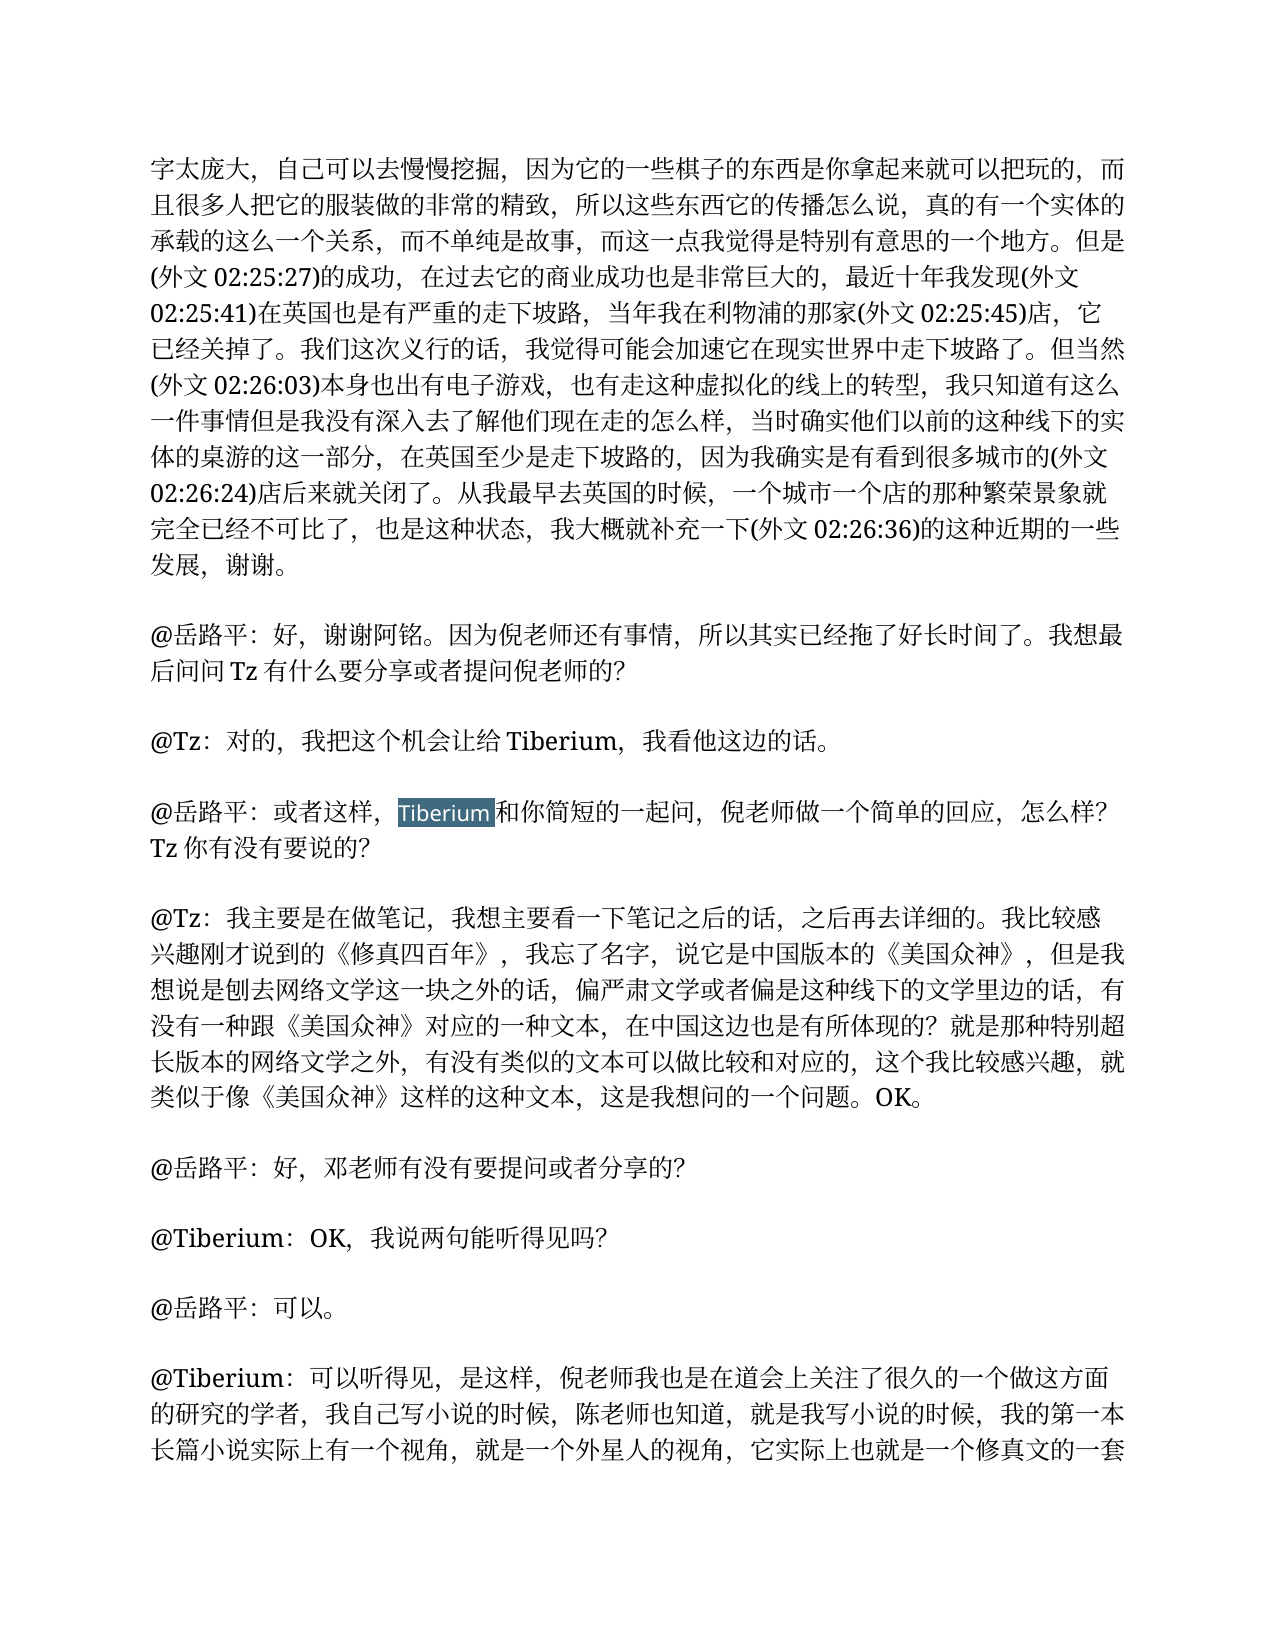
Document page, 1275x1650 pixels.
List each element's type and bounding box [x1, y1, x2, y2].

text [150, 150, 1125, 1466]
